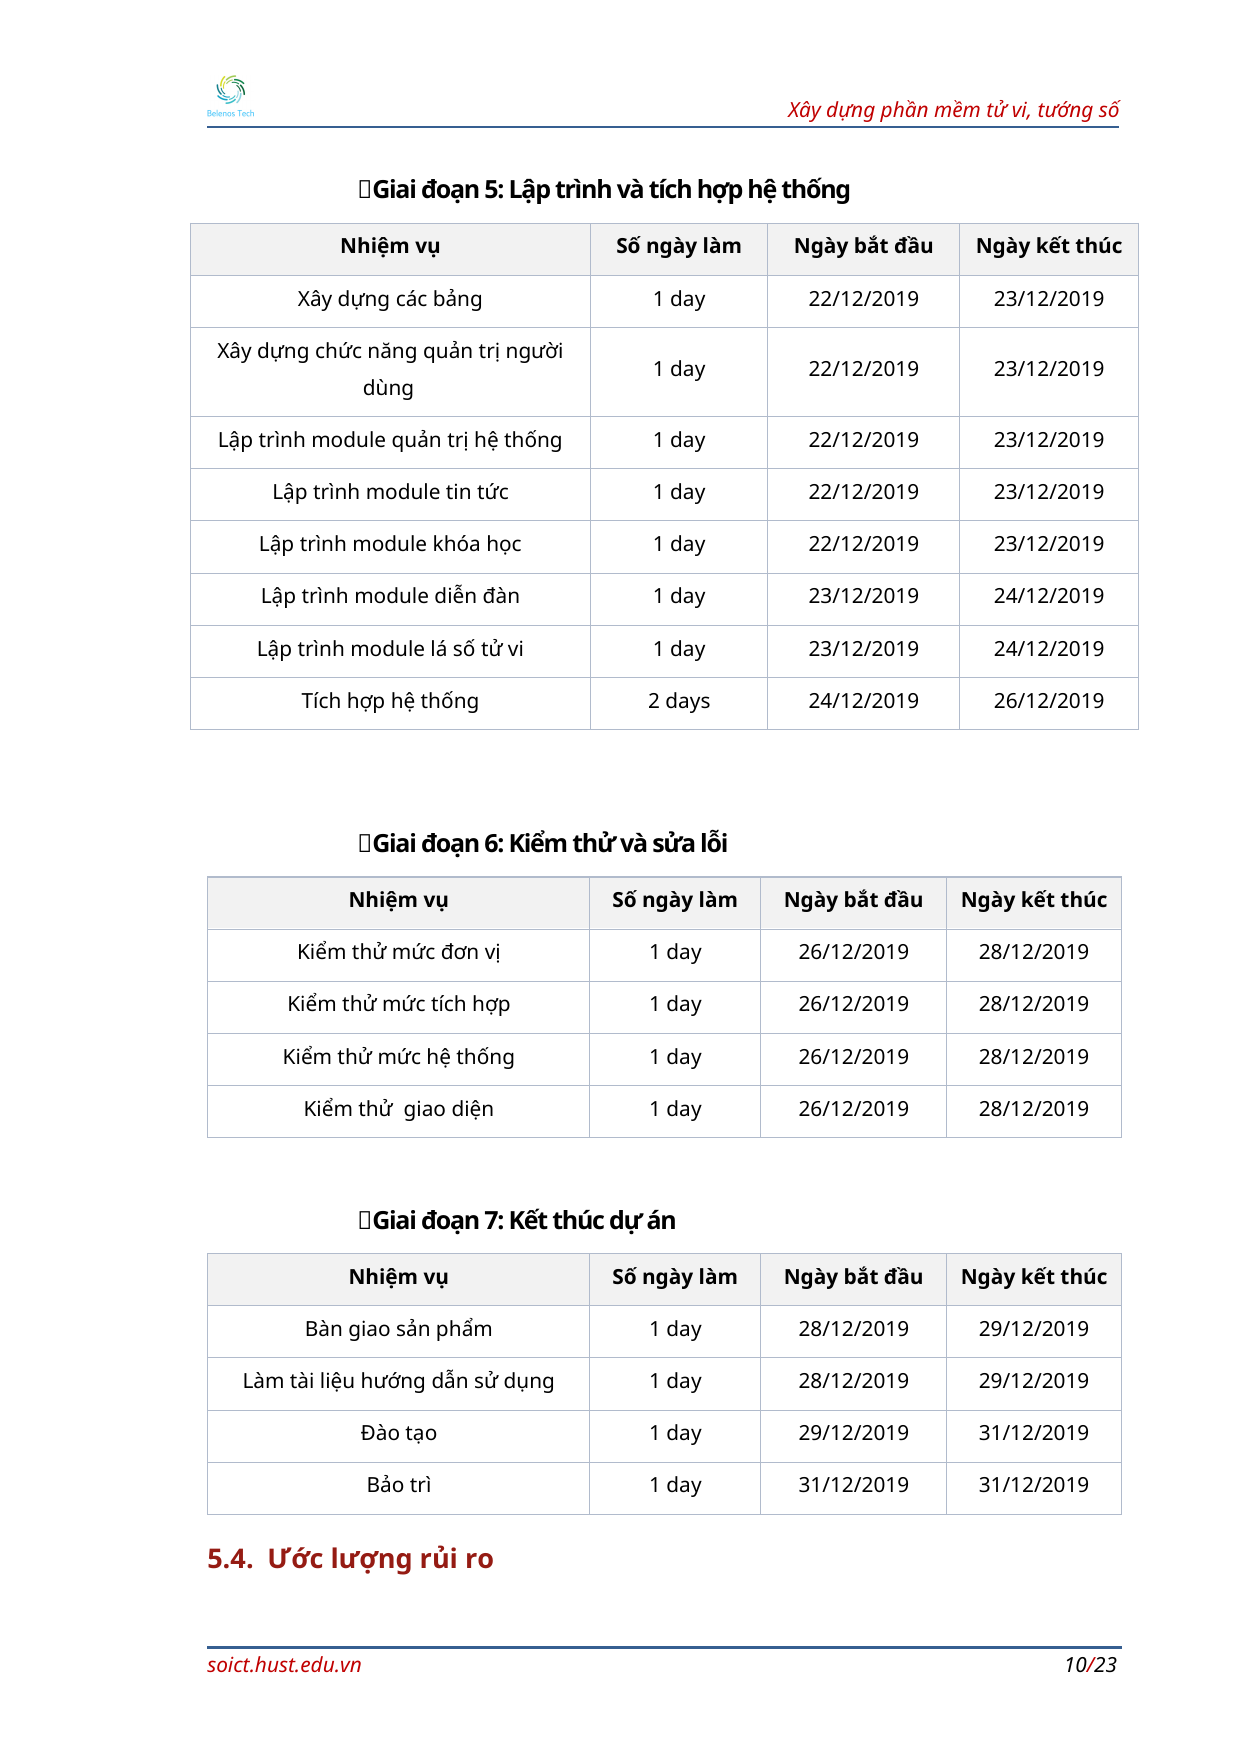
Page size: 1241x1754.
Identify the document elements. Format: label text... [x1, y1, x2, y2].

table_cell 28/12/2019 [761, 1306, 946, 1357]
table_cell 28/12/2019 [947, 1034, 1121, 1085]
table_cell Lập trình module khóa học [191, 521, 590, 573]
table_cell 23/12/2019 [768, 626, 959, 677]
table_cell 1 day [591, 328, 767, 416]
table_cell 1 day [591, 626, 767, 677]
table_cell Làm tài liệu hướng dẫn sử dụng [208, 1358, 589, 1409]
table_cell 1 day [591, 469, 767, 520]
table_header Nhiệm vụ [208, 1254, 589, 1305]
table_cell Xây dựng chức năng quản trị người dùng [191, 328, 590, 416]
table_cell 22/12/2019 [768, 521, 959, 573]
table_header Ngày kết thúc [947, 878, 1121, 928]
table_header Ngày bắt đầu [761, 878, 946, 928]
table_cell 28/12/2019 [761, 1358, 946, 1409]
table_cell 26/12/2019 [960, 678, 1138, 729]
table_cell 23/12/2019 [960, 328, 1138, 416]
table_cell 1 day [590, 1086, 760, 1137]
table_header Ngày kết thúc [960, 224, 1138, 275]
table_cell 1 day [590, 1463, 760, 1514]
table_cell 26/12/2019 [761, 930, 946, 981]
table_cell 1 day [590, 1034, 760, 1085]
table_cell Lập trình module tin tức [191, 469, 590, 520]
table_header Số ngày làm [590, 1254, 760, 1305]
table_cell 1 day [590, 1358, 760, 1409]
table_cell 1 day [590, 1306, 760, 1357]
table_header Nhiệm vụ [208, 878, 589, 928]
table_cell 31/12/2019 [761, 1463, 946, 1514]
table_cell 22/12/2019 [768, 276, 959, 327]
table_cell 1 day [590, 930, 760, 981]
table_header Ngày bắt đầu [761, 1254, 946, 1305]
table_header Ngày bắt đầu [768, 224, 959, 275]
table_cell 26/12/2019 [761, 1086, 946, 1137]
table_cell 1 day [591, 417, 767, 468]
table_cell 29/12/2019 [947, 1358, 1121, 1409]
table_cell 28/12/2019 [947, 930, 1121, 981]
table_cell Lập trình module diễn đàn [191, 574, 590, 625]
table_header Ngày kết thúc [947, 1254, 1121, 1305]
text Giai đoạn 5: Lập trình và tích hợp hệ thống [282, 172, 1122, 206]
table_cell 31/12/2019 [947, 1463, 1121, 1514]
text Giai đoạn 7: Kết thúc dự án [282, 1202, 1122, 1236]
text Giai đoạn 6: Kiểm thử và sửa lỗi [282, 826, 1122, 860]
table_header Nhiệm vụ [191, 224, 590, 275]
table_header Số ngày làm [591, 224, 767, 275]
table_cell Bảo trì [208, 1463, 589, 1514]
table_cell 23/12/2019 [960, 276, 1138, 327]
table_cell 23/12/2019 [960, 417, 1138, 468]
table_cell Kiểm thử giao diện [208, 1086, 589, 1137]
table_cell Kiểm thử mức đơn vị [208, 930, 589, 981]
table_cell Bàn giao sản phẩm [208, 1306, 589, 1357]
table_cell 1 day [591, 276, 767, 327]
table_cell 31/12/2019 [947, 1411, 1121, 1462]
table_cell 2 days [591, 678, 767, 729]
table_cell Kiểm thử mức tích hợp [208, 982, 589, 1033]
table_cell 23/12/2019 [960, 469, 1138, 520]
table_cell Tích hợp hệ thống [191, 678, 590, 729]
table_cell 29/12/2019 [761, 1411, 946, 1462]
table_cell Xây dựng các bảng [191, 276, 590, 327]
table_cell 24/12/2019 [960, 574, 1138, 625]
table_cell 1 day [591, 574, 767, 625]
table_cell 1 day [590, 982, 760, 1033]
table_cell 22/12/2019 [768, 328, 959, 416]
table_cell 23/12/2019 [960, 521, 1138, 573]
picture [207, 75, 255, 118]
table_header Số ngày làm [590, 878, 760, 928]
table_cell Kiểm thử mức hệ thống [208, 1034, 589, 1085]
table_cell 22/12/2019 [768, 417, 959, 468]
table_cell 23/12/2019 [768, 574, 959, 625]
table_cell 1 day [590, 1411, 760, 1462]
table_cell 1 day [591, 521, 767, 573]
table_cell Lập trình module quản trị hệ thống [191, 417, 590, 468]
table_cell 22/12/2019 [768, 469, 959, 520]
table_cell Đào tạo [208, 1411, 589, 1462]
table_cell 24/12/2019 [960, 626, 1138, 677]
subtitle Ước lượng rủi ro [207, 1540, 1122, 1577]
table_cell 28/12/2019 [947, 982, 1121, 1033]
table_cell Lập trình module lá số tử vi [191, 626, 590, 677]
table_cell 26/12/2019 [761, 982, 946, 1033]
table_cell 29/12/2019 [947, 1306, 1121, 1357]
table_cell 26/12/2019 [761, 1034, 946, 1085]
table_cell 28/12/2019 [947, 1086, 1121, 1137]
table_cell 24/12/2019 [768, 678, 959, 729]
